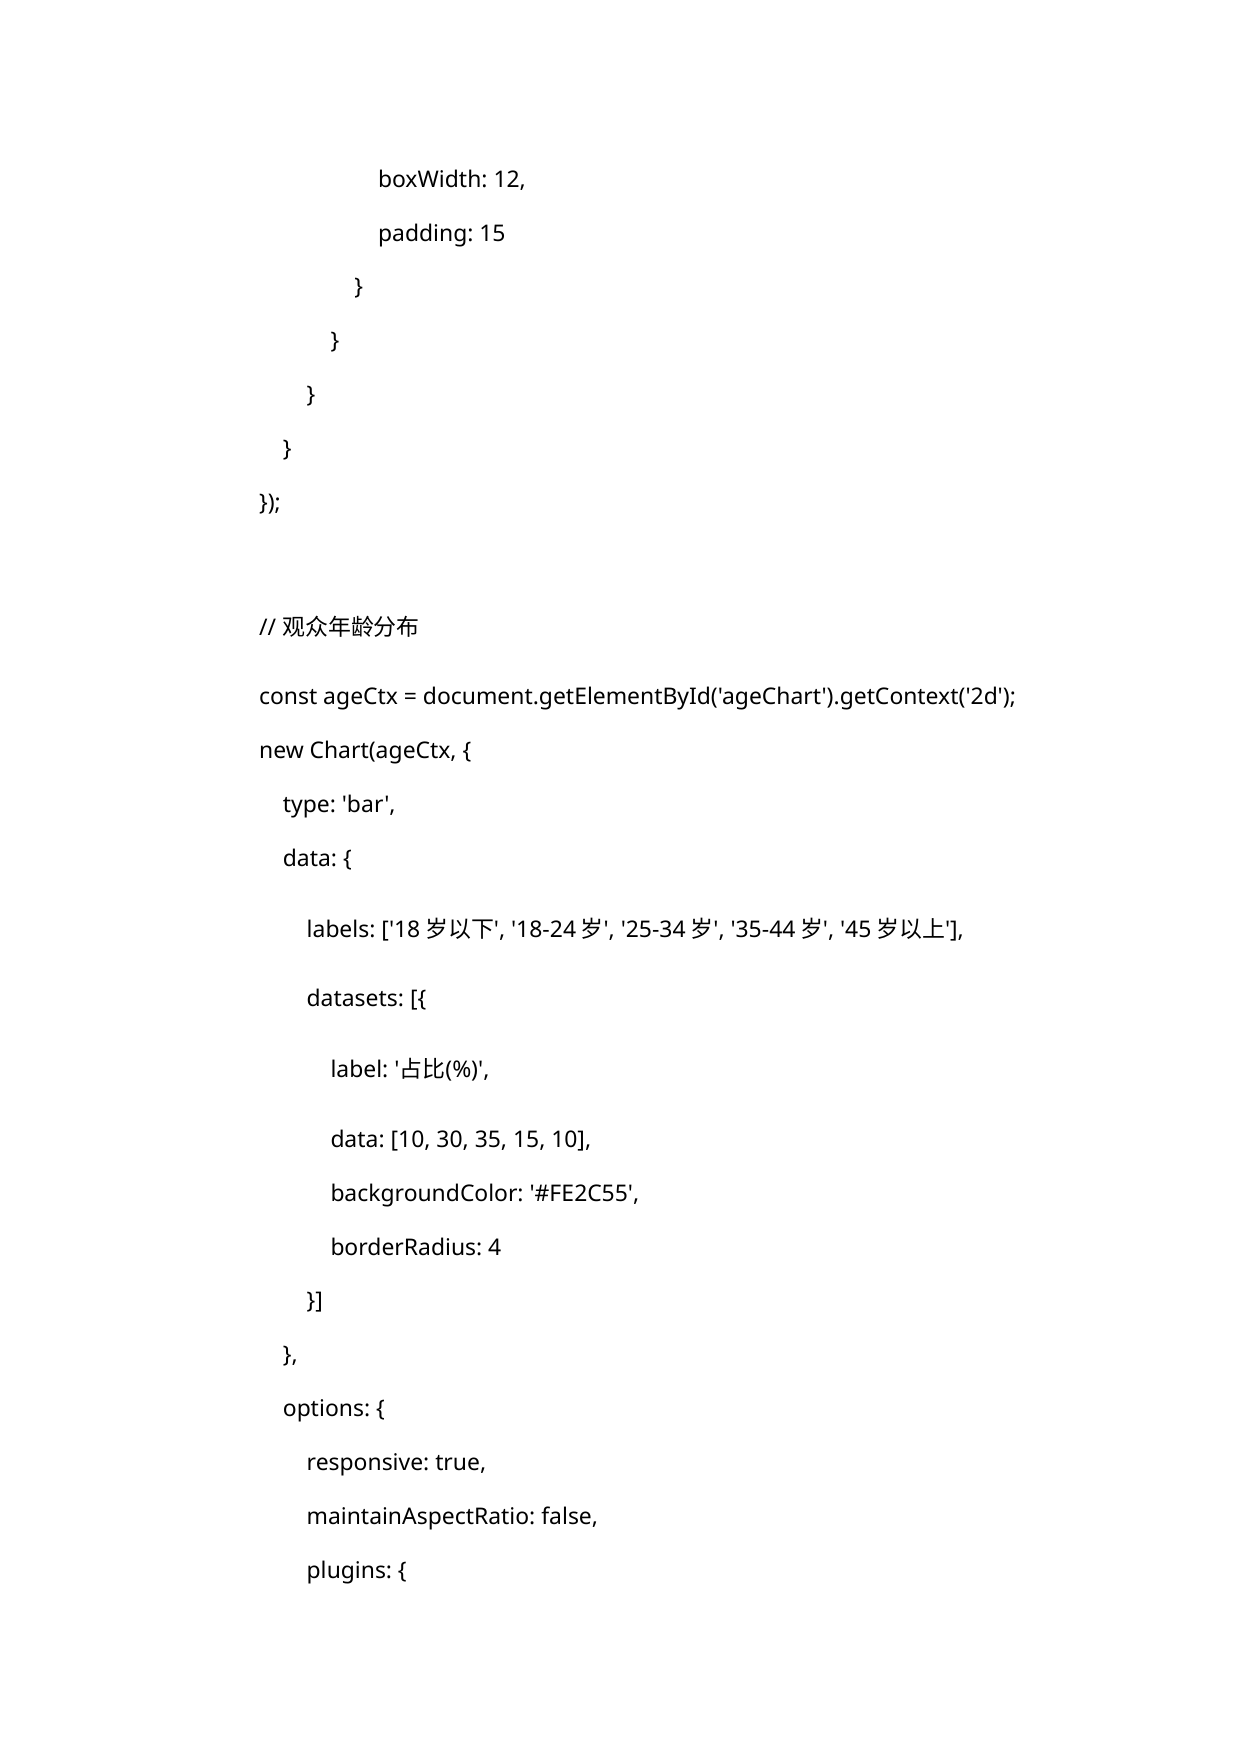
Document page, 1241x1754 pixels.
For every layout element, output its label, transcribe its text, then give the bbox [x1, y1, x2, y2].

text label: '占比(%)', [187, 1035, 1053, 1100]
text }] [187, 1284, 1053, 1316]
text options: { [187, 1391, 1053, 1424]
text // 观众年龄分布 [187, 593, 1053, 658]
text }); [187, 485, 1053, 518]
text backgroundColor: '#FE2C55', [187, 1176, 1053, 1208]
text data: [10, 30, 35, 15, 10], [187, 1122, 1053, 1154]
text boxWidth: 12, [187, 162, 1053, 194]
text new Chart(ageCtx, { [187, 733, 1053, 766]
text type: 'bar', [187, 787, 1053, 820]
text } [187, 270, 1053, 302]
text }, [187, 1337, 1053, 1370]
text maintainAspectRatio: false, [187, 1499, 1053, 1532]
text datasets: [{ [187, 982, 1053, 1014]
text data: { [187, 841, 1053, 873]
text plugins: { [187, 1553, 1053, 1585]
text padding: 15 [187, 216, 1053, 248]
text const ageCtx = document.getElementById('ageChart').getContext('2d'); [187, 679, 1053, 712]
text responsive: true, [187, 1445, 1053, 1478]
text borderRadius: 4 [187, 1230, 1053, 1262]
text } [187, 323, 1053, 356]
text } [187, 431, 1053, 464]
text labels: ['18岁以下', '18-24岁', '25-34岁', '35-44岁', '45岁以上'], [187, 895, 1053, 960]
text } [187, 377, 1053, 410]
